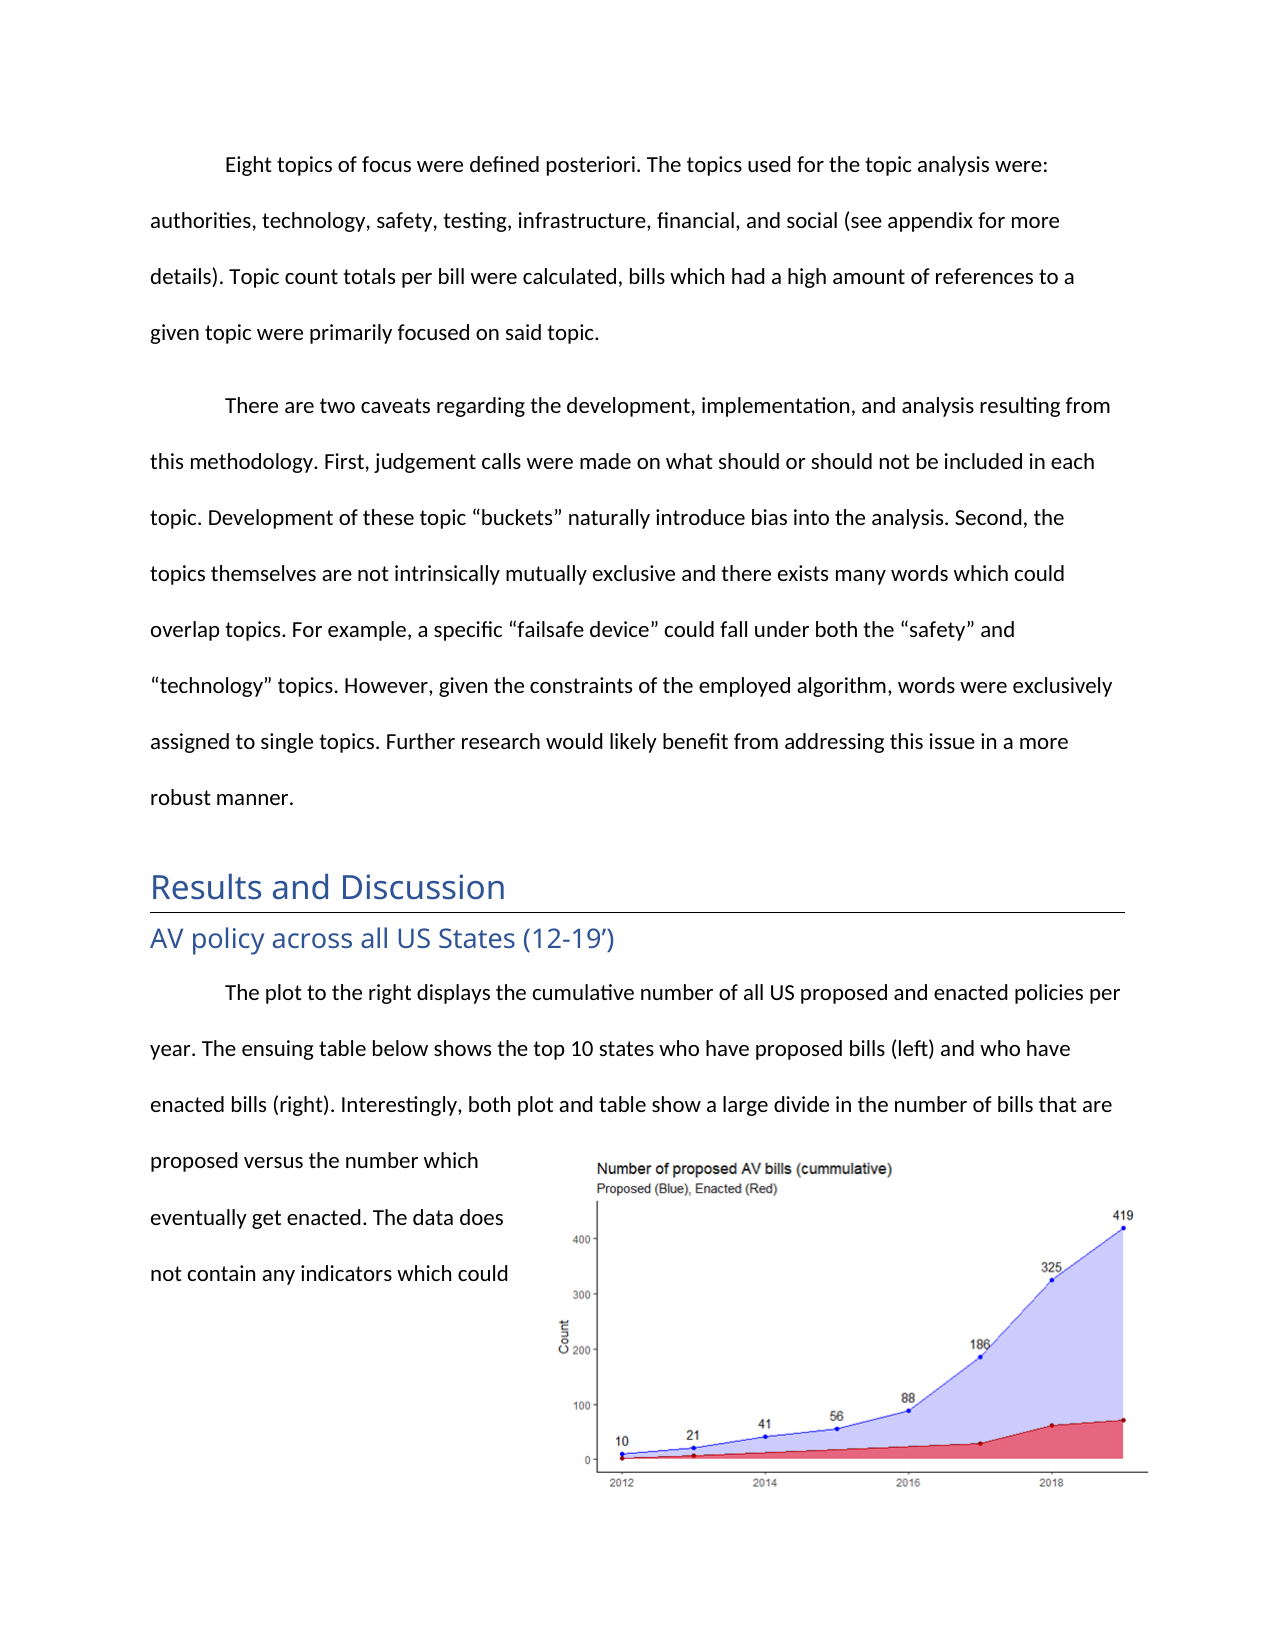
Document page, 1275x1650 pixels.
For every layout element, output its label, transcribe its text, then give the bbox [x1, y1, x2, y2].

text AV policy across all US States (12-19’) [150, 919, 1125, 956]
subtitle Results and Discussion [150, 864, 1125, 912]
picture [551, 1155, 1151, 1487]
text Eight topics of focus were defined posteriori. The topics used for the topic analysis were: authorities, technology, safety, testing, infrastructure, financial, and social (see appendix for more details). Topic count totals per bill were calculated, bills which had a high amount of references to a given topic were primarily focused on said topic. [150, 150, 1125, 346]
text There are two caveats regarding the development, implementation, and analysis resulting from this methodology. First, judgement calls were made on what should or should not be included in each topic. Development of these topic “buckets” naturally introduce bias into the analysis. Second, the topics themselves are not intrinsically mutually exclusive and there exists many words which could overlap topics. For example, a specific “failsafe device” could fall under both the “safety” and “technology” topics. However, given the constraints of the employed algorithm, words were exclusively assigned to single topics. Further research would likely benefit from addressing this issue in a more robust manner. [150, 391, 1125, 811]
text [150, 978, 1125, 1287]
